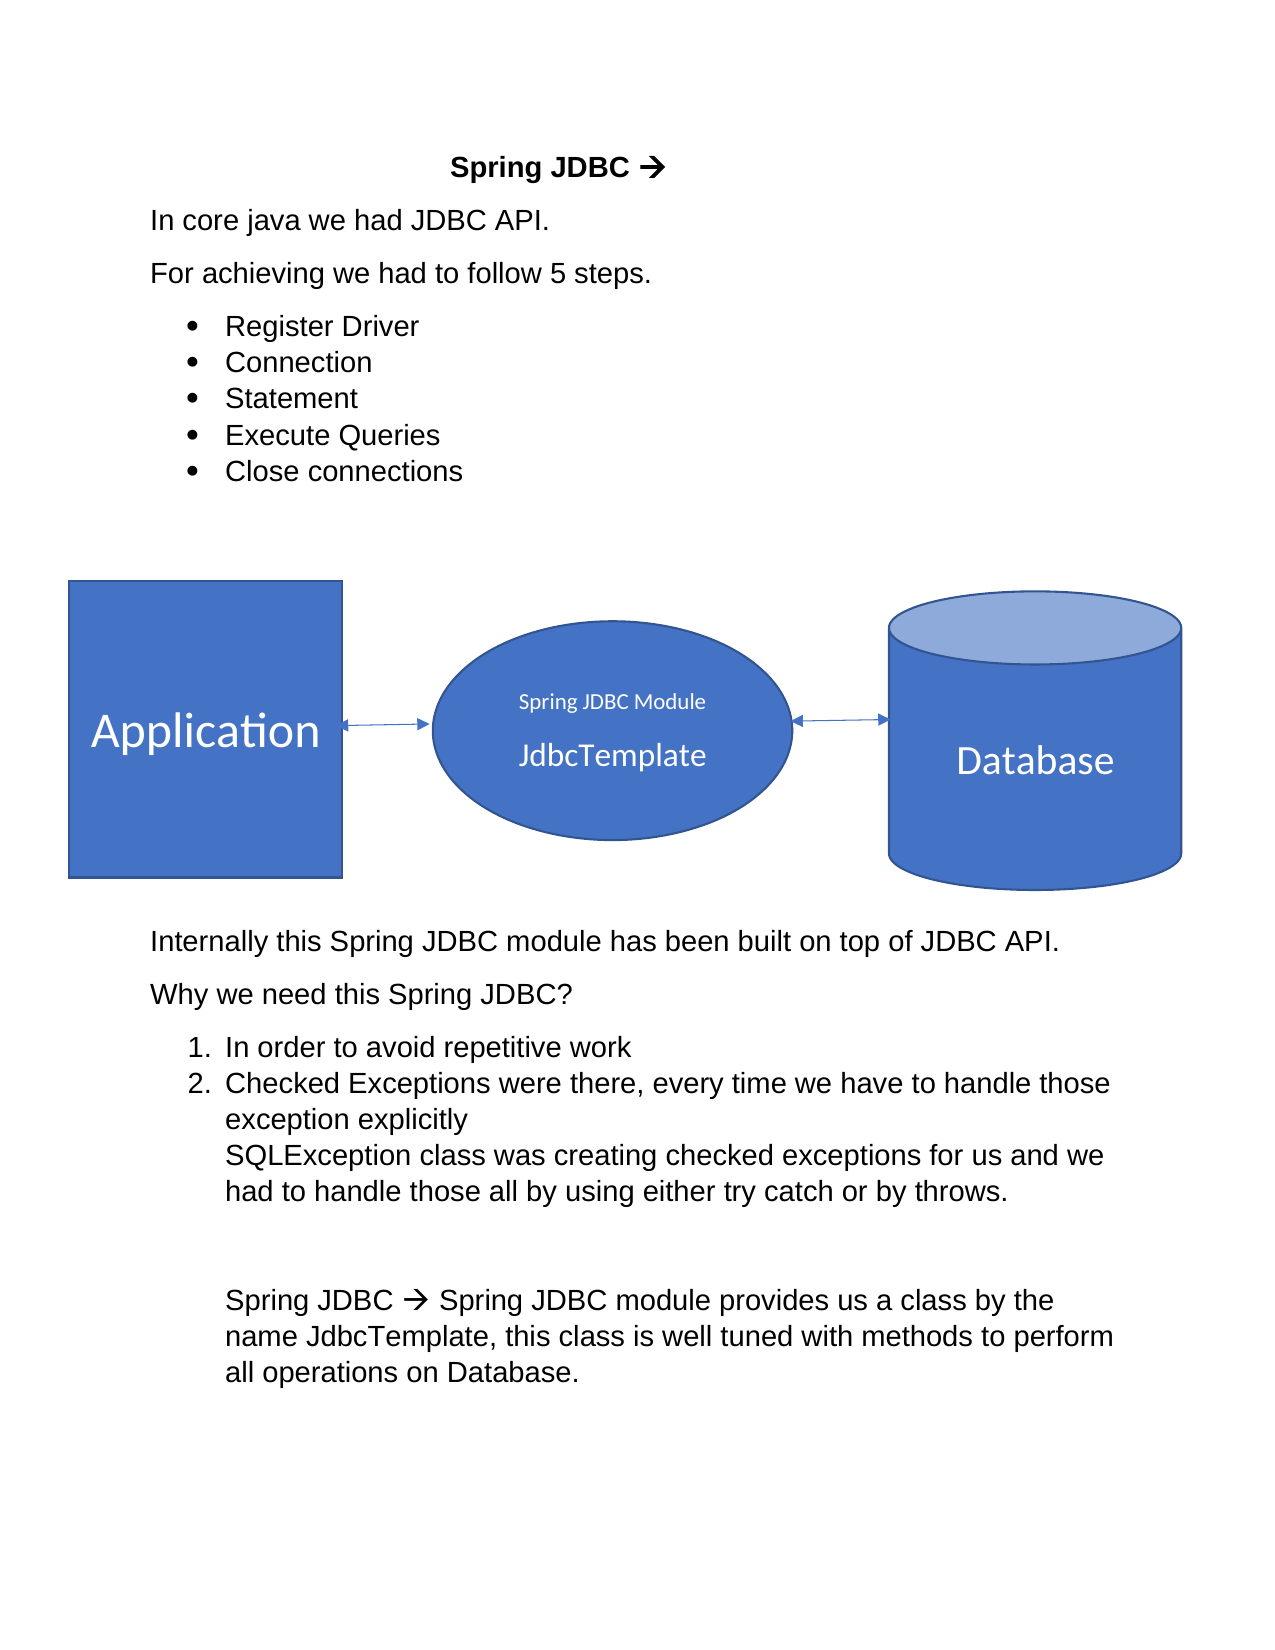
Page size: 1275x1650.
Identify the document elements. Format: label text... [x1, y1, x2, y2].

text Why we need this Spring JDBC? [150, 977, 1125, 1010]
list Spring JDBC Spring JDBC module provides us a class by the name JdbcTemplate, this class is well tuned with methods to perform all operations on Database. [225, 1283, 1125, 1389]
list In order to avoid repetitive work [187, 1030, 1125, 1063]
text In core java we had JDBC API. [150, 203, 1125, 237]
text Internally this Spring JDBC module has been built on top of JDBC API. [150, 924, 1125, 958]
text Spring JDBC [375, 150, 1125, 184]
text For achieving we had to follow 5 steps. [150, 256, 1125, 289]
list SQLException class was creating checked exceptions for us and we had to handle those all by using either try catch or by throws. [225, 1138, 1125, 1208]
list Execute Queries [187, 418, 1125, 451]
list Close connections [187, 454, 1125, 488]
list Register Driver [187, 309, 1125, 342]
list Statement [187, 381, 1125, 415]
list Checked Exceptions were there, every time we have to handle those exception explicitly [187, 1066, 1125, 1136]
list Connection [187, 345, 1125, 379]
